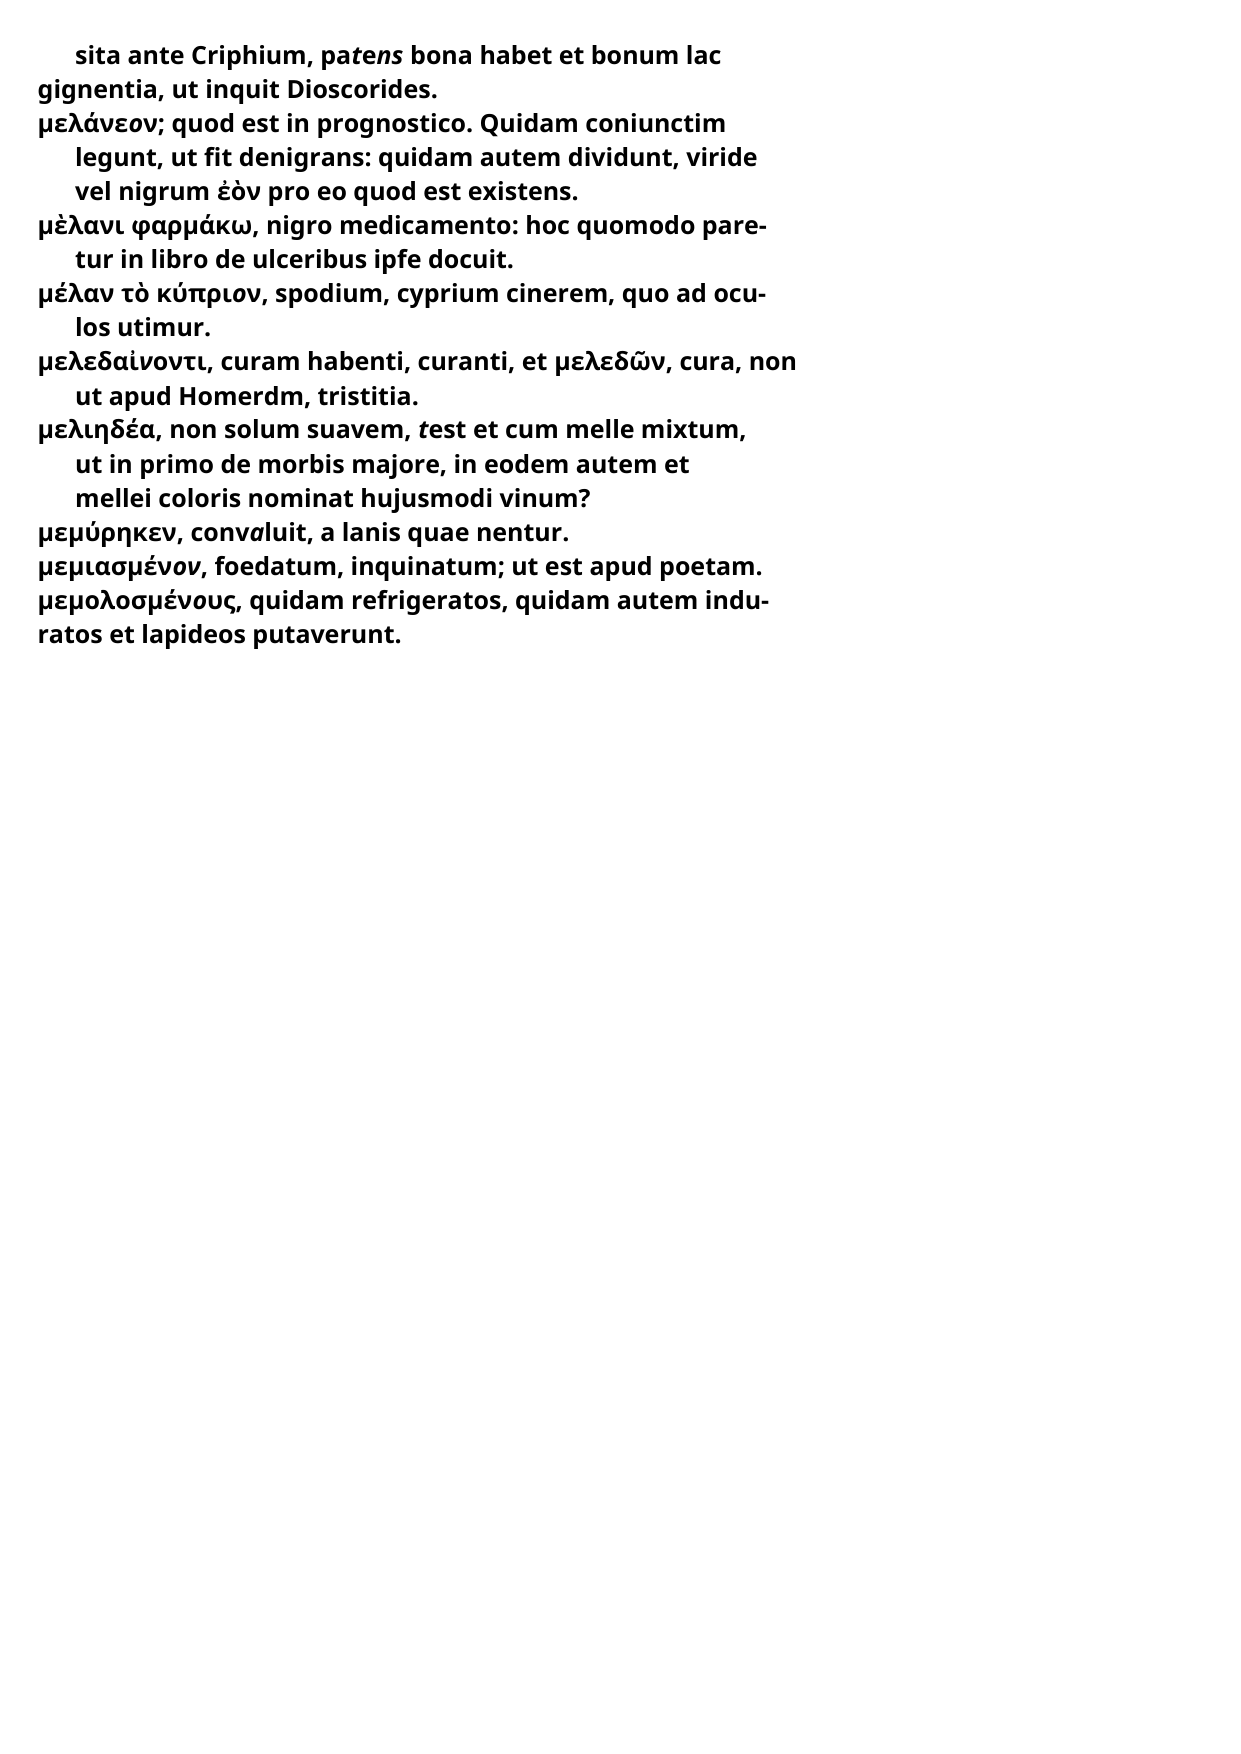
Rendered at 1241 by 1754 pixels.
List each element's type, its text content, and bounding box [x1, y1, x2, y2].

text μὲλανι φαρμάκω, nigro medicamento: hoc quomodo pare- tur in libro de ulceribus ipfe docuit. [37, 208, 1203, 276]
text μελάνεον; quod est in prognostico. Quidam coniunctim legunt, ut fit denigrans: quidam autem dividunt, viride vel nigrum ἐὸν pro eo quod est existens. [37, 106, 1203, 208]
text μέλαν τὸ κύπριον, spodium, cyprium cinerem, quo ad ocu- los utimur. [37, 276, 1203, 344]
text μεμιασμένον, foedatum, inquinatum; ut est apud poetam. μεμολοσμένους, quidam refrigeratos, quidam autem indu- ratos et lapideos putaverunt. [37, 548, 1203, 651]
text sita ante Criphium, patens bona habet et bonum lac gignentia, ut inquit Dioscorides. [37, 37, 1203, 106]
text μελεδαἰνοντι, curam habenti, curanti, et μελεδῶν, cura, non ut apud Homerdm, tristitia. [37, 344, 1203, 412]
text μελιηδέα, non solum suavem, test et cum melle mixtum, ut in primo de morbis majore, in eodem autem et mellei coloris nominat hujusmodi vinum? [37, 412, 1203, 514]
text μεμύρηκεν, convaluit, a lanis quae nentur. [37, 514, 1203, 548]
